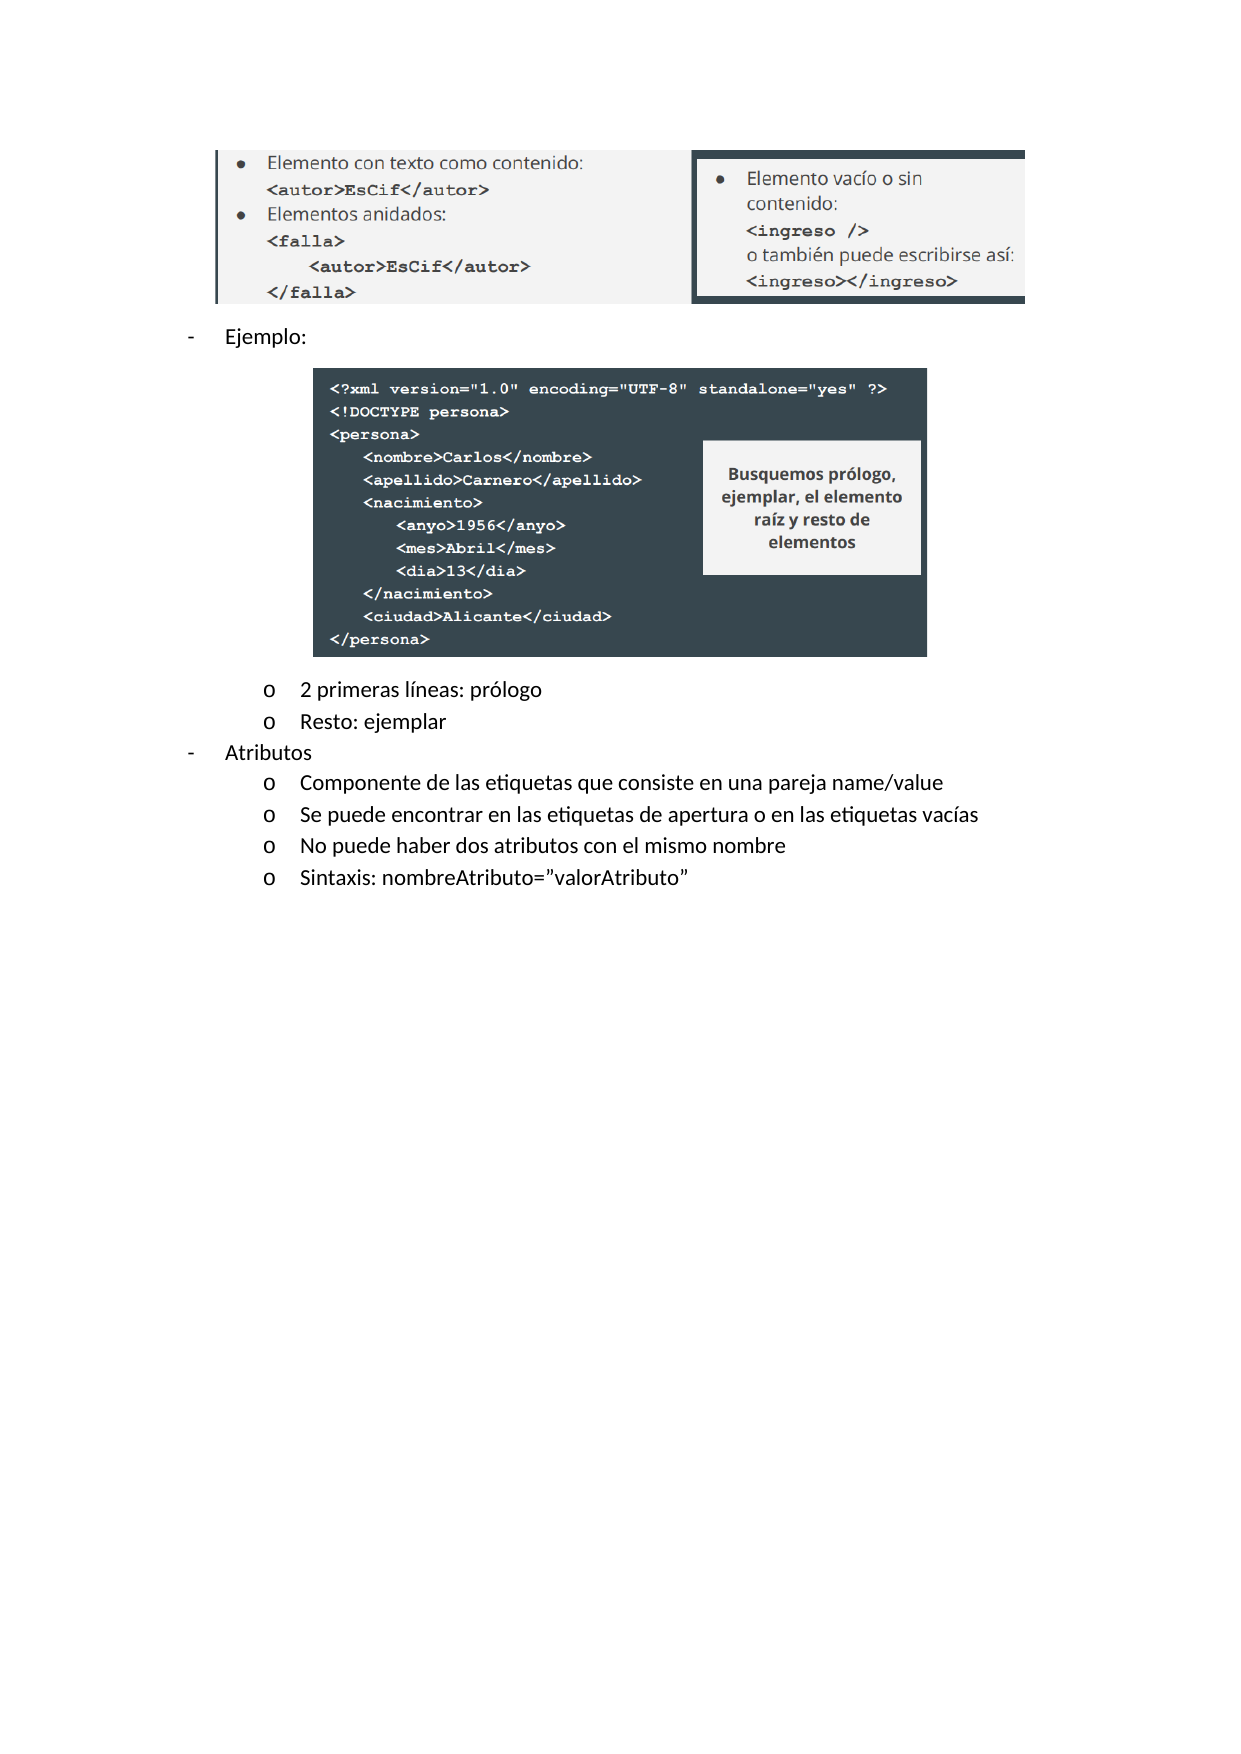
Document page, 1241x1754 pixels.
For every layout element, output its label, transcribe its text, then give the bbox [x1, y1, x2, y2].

list No puede haber dos atributos con el mismo nombre [262, 831, 1090, 861]
list Atributos [187, 738, 1090, 766]
list Sintaxis: nombreAtributo=”valorAtributo” [262, 863, 1090, 892]
list 2 primeras líneas: prólogo [262, 675, 1090, 704]
list Componente de las etiquetas que consiste en una pareja name/value [262, 768, 1090, 798]
list Resto: ejemplar [262, 707, 1090, 736]
list Ejemplo: [187, 322, 1090, 350]
list Se puede encontrar en las etiquetas de apertura o en las etiquetas vacías [262, 800, 1090, 829]
